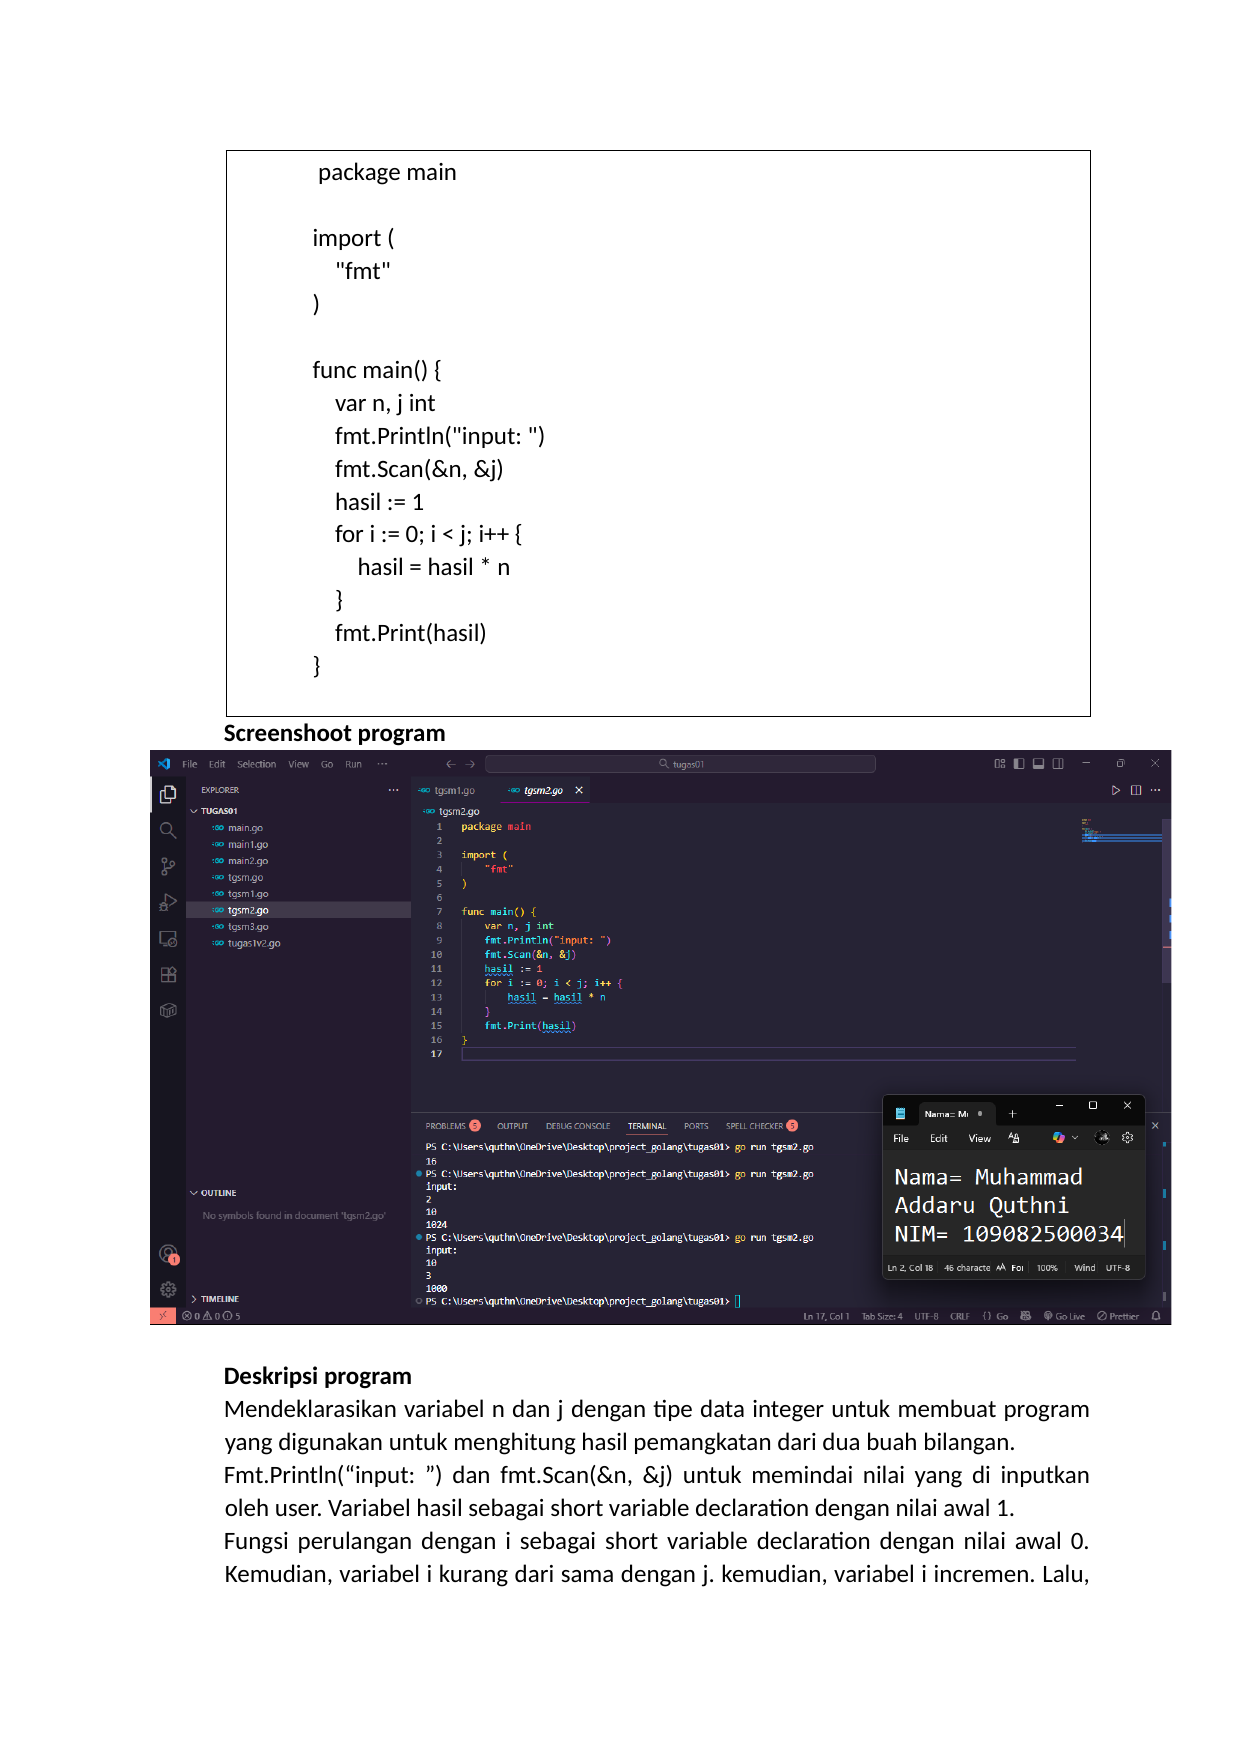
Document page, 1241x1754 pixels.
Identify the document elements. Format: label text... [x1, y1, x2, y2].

picture [150, 750, 1172, 1325]
table_header package main import ( "fmt" ) func main() { var n, j int fmt.Println("input: ") fmt.Scan(&n, &j) hasil := 1 for i := 0; i < j; i++ { hasil = hasil * n } fmt.Print(hasil) } [227, 151, 1090, 716]
text Mendeklarasikan variabel n dan j dengan tipe data integer untuk membuat program yang digunakan untuk menghitung hasil pemangkatan dari dua buah bilangan. [223, 1393, 1092, 1457]
text Fmt.Println(“input: ”) dan fmt.Scan(&n, &j) untuk memindai nilai yang di inputkan oleh user. Variabel hasil sebagai short variable declaration dengan nilai awal 1. [223, 1459, 1092, 1523]
text Screenshoot program [223, 717, 1092, 748]
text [223, 1525, 1092, 1589]
text Deskripsi program [223, 1360, 1092, 1390]
